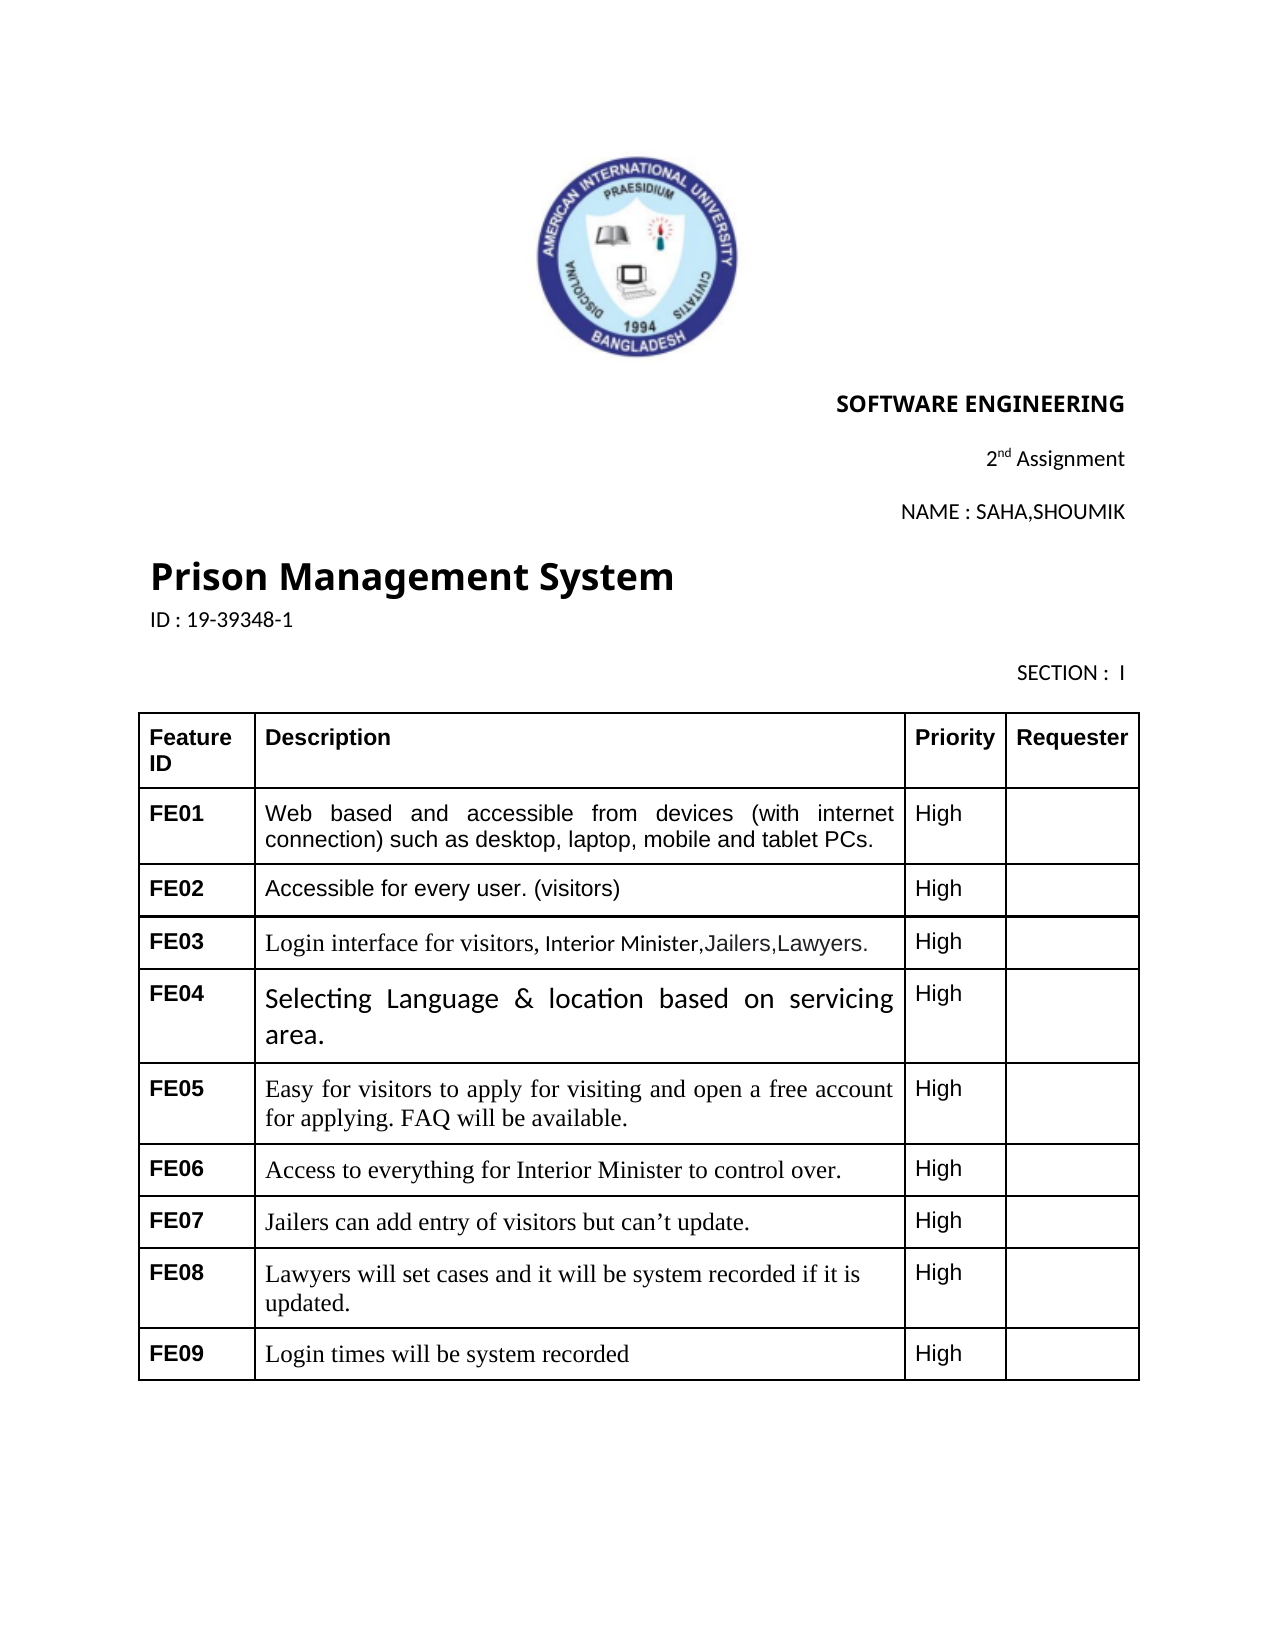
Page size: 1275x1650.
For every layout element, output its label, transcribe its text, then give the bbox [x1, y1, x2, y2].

table_cell [1007, 789, 1138, 863]
text Prison Management System ID : 19-39348-1 [150, 550, 1125, 633]
table_header Feature ID [140, 714, 254, 787]
table_cell [1007, 1329, 1138, 1379]
table_cell FE05 [140, 1064, 254, 1142]
table_cell [1007, 865, 1138, 915]
table_cell High [906, 1329, 1005, 1379]
table_cell FE08 [140, 1249, 254, 1327]
table_cell [1007, 918, 1138, 968]
table_cell High [906, 1197, 1005, 1247]
table_cell FE09 [140, 1329, 254, 1379]
table_cell FE03 [140, 918, 254, 968]
table_cell FE04 [140, 970, 254, 1062]
table_cell Web based and accessible from devices (with internet connection) such as desktop, laptop, mobile and tablet PCs. [256, 789, 904, 863]
text 2nd Assignment [150, 444, 1125, 472]
table_cell Easy for visitors to apply for visiting and open a free account for applying. FAQ will be available. [256, 1064, 904, 1142]
table_cell [1007, 1064, 1138, 1142]
table_cell Access to everything for Interior Minister to control over. [256, 1145, 904, 1195]
table_cell High [906, 865, 1005, 915]
table_cell High [906, 1064, 1005, 1142]
table_cell Jailers can add entry of visitors but can’t update. [256, 1197, 904, 1247]
table_cell High [906, 789, 1005, 863]
table_cell FE06 [140, 1145, 254, 1195]
table_cell Lawyers will set cases and it will be system recorded if it is updated. [256, 1249, 904, 1327]
table_header Description [256, 714, 904, 787]
table_cell High [906, 1145, 1005, 1195]
table_cell Selecting Language & location based on servicing area. [256, 970, 904, 1062]
table_cell FE01 [140, 789, 254, 863]
table_header Priority [906, 714, 1005, 787]
table_cell High [906, 970, 1005, 1062]
text SECTION : I [150, 658, 1125, 687]
table_cell FE02 [140, 865, 254, 915]
table_cell Login times will be system recorded [256, 1329, 904, 1379]
table_cell Accessible for every user. (visitors) [256, 865, 904, 915]
table_cell [1007, 970, 1138, 1062]
table_cell High [906, 918, 1005, 968]
picture [518, 150, 757, 363]
table_cell [1007, 1145, 1138, 1195]
table_cell [1007, 1197, 1138, 1247]
table_header Requester [1007, 714, 1138, 787]
text SOFTWARE ENGINEERING [150, 387, 1125, 419]
table_cell Login interface for visitors, Interior Minister,Jailers,Lawyers. [256, 918, 904, 968]
table_cell High [906, 1249, 1005, 1327]
text NAME : SAHA,SHOUMIK [150, 497, 1125, 525]
table_cell FE07 [140, 1197, 254, 1247]
table_cell [1007, 1249, 1138, 1327]
